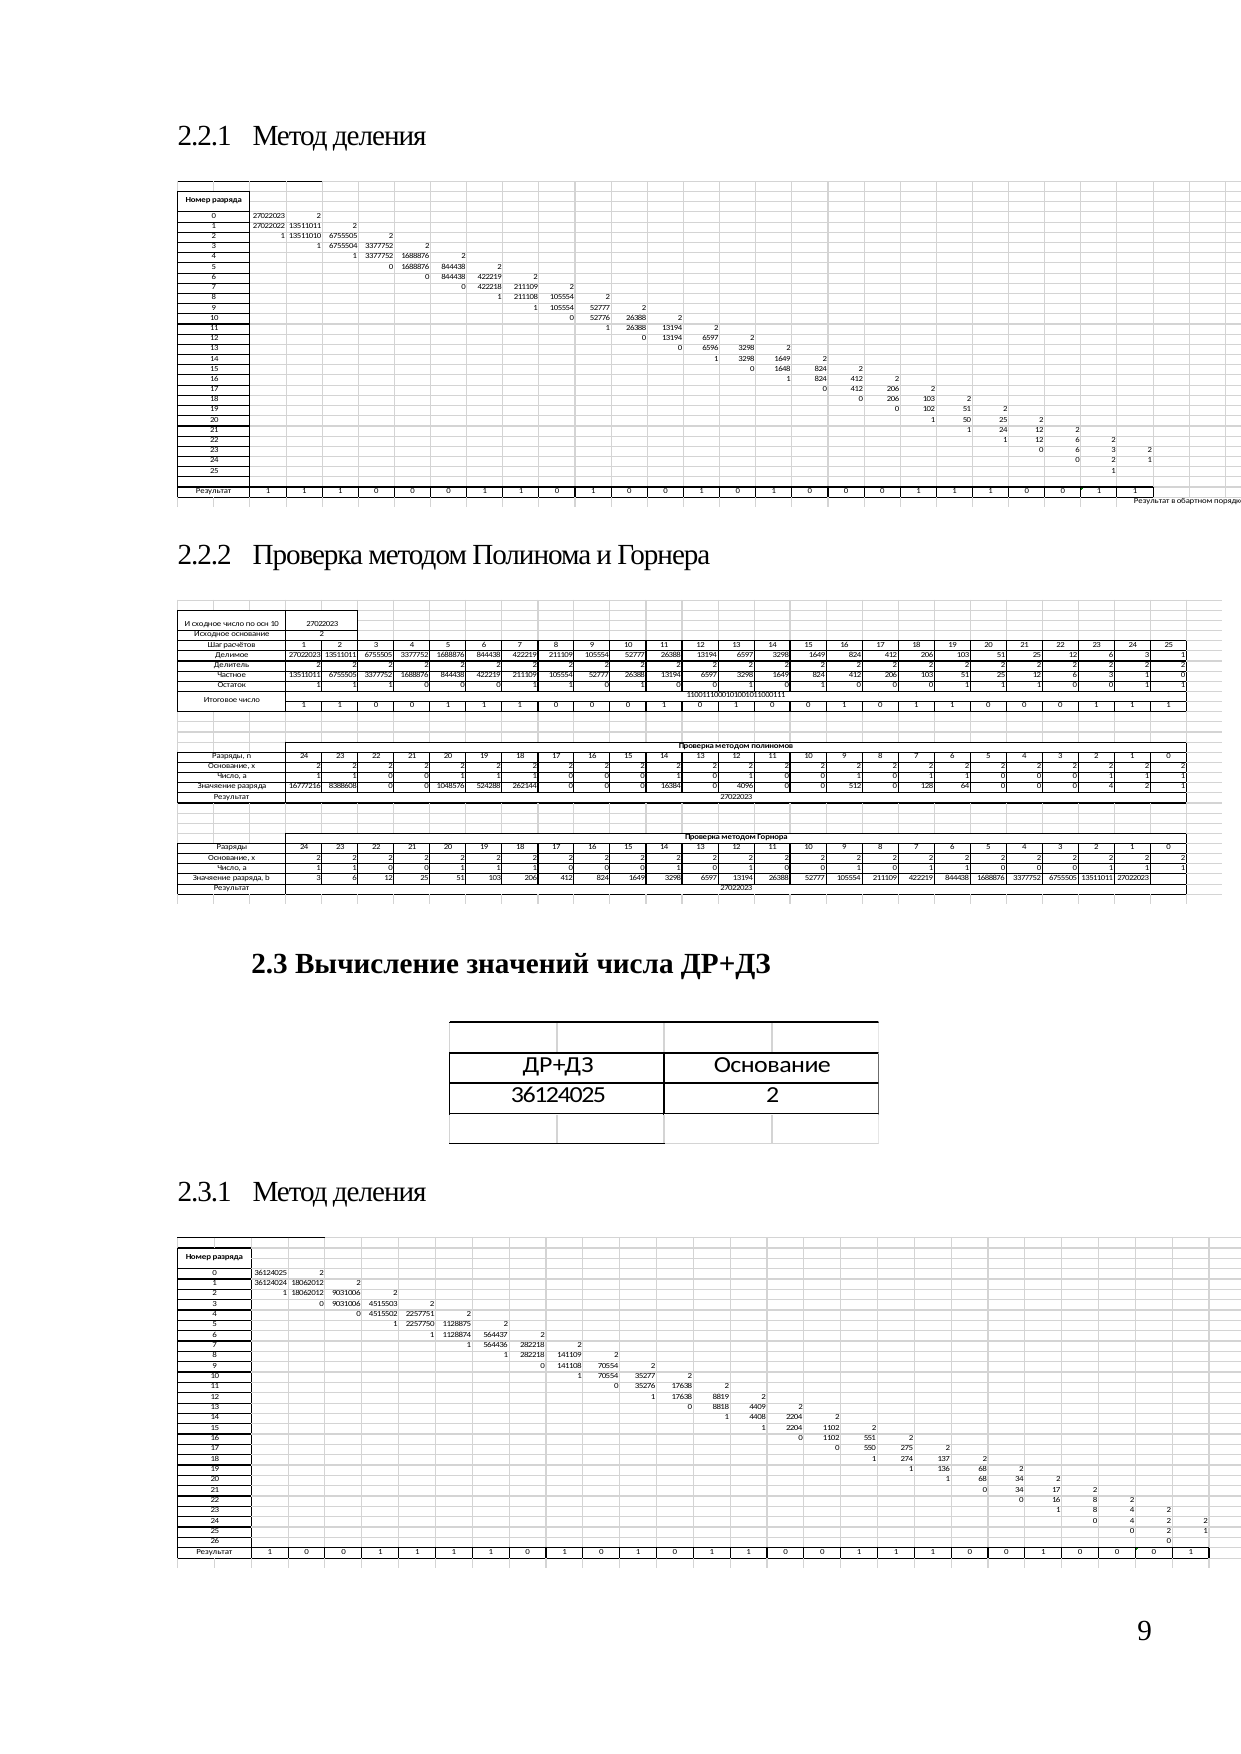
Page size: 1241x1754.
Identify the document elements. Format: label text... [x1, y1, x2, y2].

subtitle 2.3 Вычисление значений числа ДР+ДЗ [177, 946, 1152, 980]
subtitle Метод деления [177, 118, 1152, 152]
subtitle Метод деления [177, 1174, 1152, 1208]
subtitle Проверка методом Полинома и Горнера [177, 537, 1152, 570]
